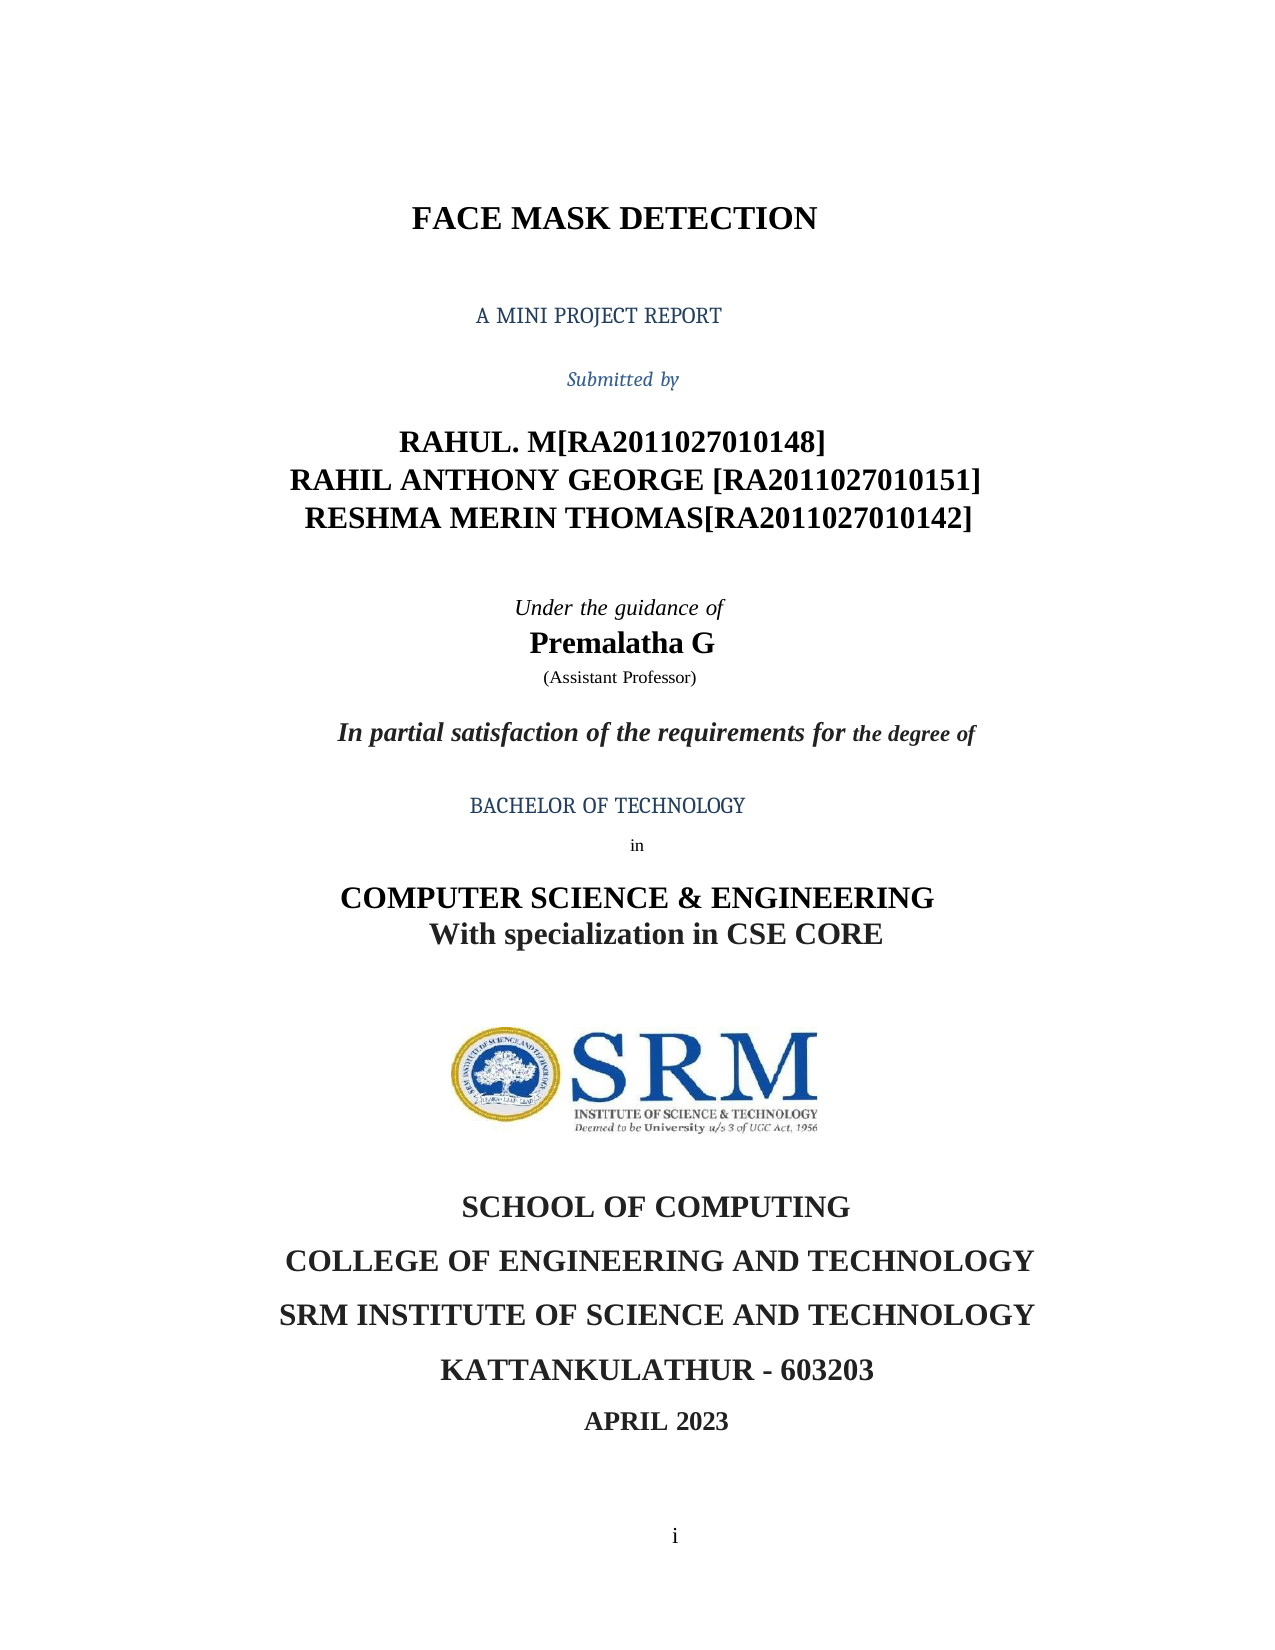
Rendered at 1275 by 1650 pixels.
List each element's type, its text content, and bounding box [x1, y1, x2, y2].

text Submitted by [269, 367, 977, 391]
picture [451, 1027, 818, 1134]
text COLLEGE OF ENGINEERING AND TECHNOLOGY SRM INSTITUTE OF SCIENCE AND TECHNOLOGY KATTANKULATHUR - 603203 [278, 1242, 1036, 1387]
text COMPUTER SCIENCE & ENGINEERING [297, 879, 977, 915]
text With specialization in CSE CORE [335, 916, 977, 951]
text A MINI PROJECT REPORT [375, 303, 1239, 329]
text (Assistant Professor) [298, 666, 977, 687]
text RAHIL ANTHONY GEORGE [RA2011027010151] [110, 461, 1218, 497]
text Under the guidance of [297, 594, 977, 620]
text RAHUL. M[RA2011027010148] [110, 423, 1233, 459]
text In partial satisfaction of the requirements for the degree of [336, 716, 977, 747]
text SCHOOL OF COMPUTING [335, 1188, 977, 1224]
text FACE MASK DETECTION [110, 198, 977, 236]
text RESHMA MERIN THOMAS[RA2011027010142] [125, 499, 1233, 535]
text in [297, 834, 977, 855]
text Premalatha G [268, 625, 977, 661]
text BACHELOR OF TECHNOLOGY [374, 793, 1239, 819]
text APRIL 2023 [336, 1405, 977, 1436]
